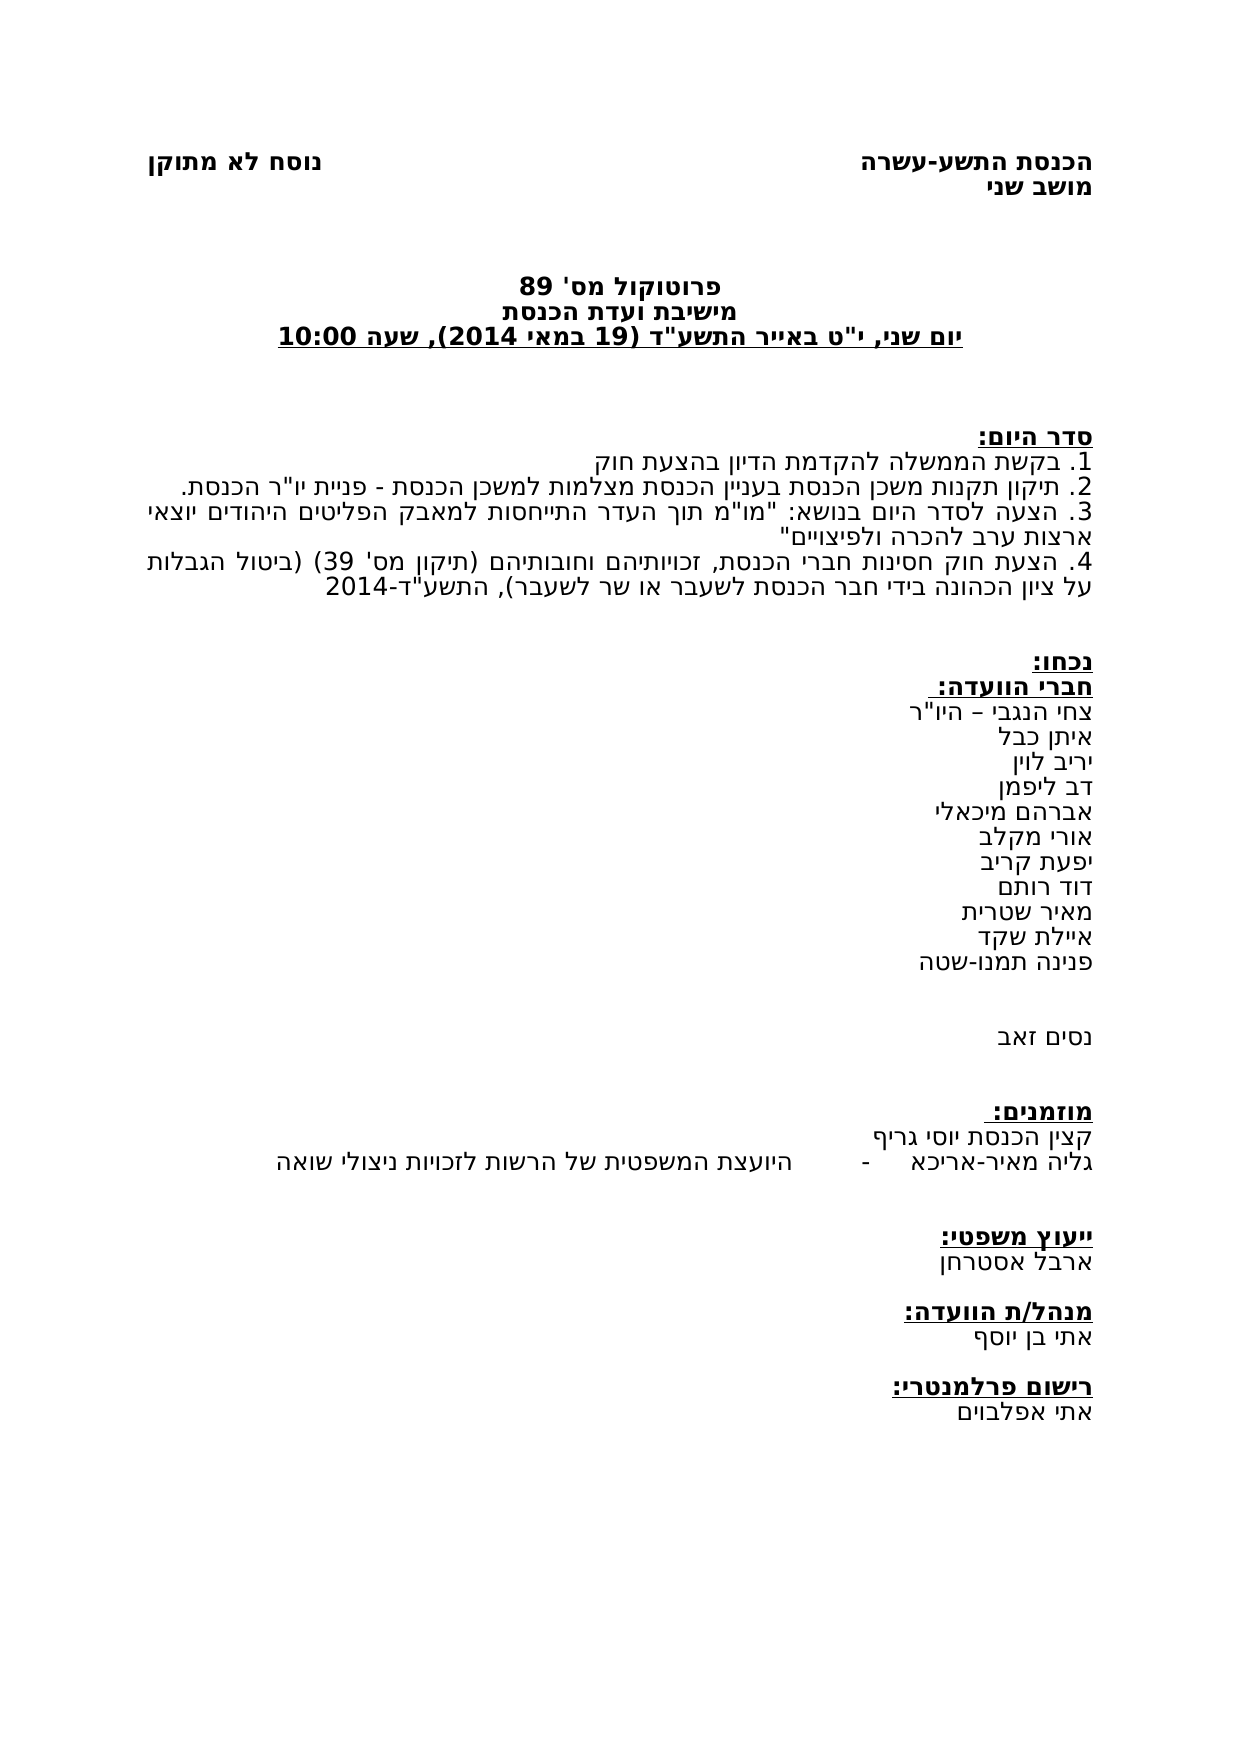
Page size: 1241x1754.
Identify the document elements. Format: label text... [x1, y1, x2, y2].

text 1. בקשת הממשלה להקדמת הדיון בהצעת חוק [147, 450, 1093, 475]
text איילת שקד [147, 925, 1093, 950]
text נכחו: [147, 650, 1093, 675]
text אתי אפלבוים [147, 1400, 1093, 1425]
text דב ליפמן [147, 775, 1093, 800]
text מישיבת ועדת הכנסת [147, 300, 1093, 325]
text צחי הנגבי – היו"ר [147, 700, 1093, 725]
text ארבל אסטרחן [147, 1250, 1093, 1275]
text אורי מקלב [147, 825, 1093, 850]
text נוסח לא מתוקן [147, 150, 583, 175]
text אברהם מיכאלי [147, 800, 1093, 825]
text אתי בן יוסף [147, 1325, 1093, 1350]
text גליה מאיר-אריכא - היועצת המשפטית של הרשות לזכויות ניצולי שואה [147, 1150, 1093, 1175]
text ייעוץ משפטי: [147, 1225, 1093, 1250]
text 2. תיקון תקנות משכן הכנסת בעניין הכנסת מצלמות למשכן הכנסת - פניית יו"ר הכנסת. [147, 475, 1093, 500]
text מושב שני [147, 175, 1093, 200]
text סדר היום: [147, 425, 1093, 450]
text הכנסת התשע-עשרה [657, 150, 1093, 175]
text מנהל/ת הוועדה: [147, 1300, 1093, 1325]
text פנינה תמנו-שטה [147, 950, 1093, 975]
text רישום פרלמנטרי: [147, 1375, 1093, 1400]
text יריב לוין [147, 750, 1093, 775]
text יפעת קריב [147, 850, 1093, 875]
text 4. הצעת חוק חסינות חברי הכנסת, זכויותיהם וחובותיהם (תיקון מס' 39) (ביטול הגבלות על ציון הכהונה בידי חבר הכנסת לשעבר או שר לשעבר), התשע"ד-2014 [147, 550, 1093, 600]
text מאיר שטרית [147, 900, 1093, 925]
text דוד רותם [147, 875, 1093, 900]
text חברי הוועדה: [147, 675, 1093, 700]
text מוזמנים: [147, 1100, 1093, 1125]
text נסים זאב [147, 1025, 1093, 1050]
text קצין הכנסת יוסי גריף [147, 1125, 1093, 1150]
text פרוטוקול מס' 89 [147, 275, 1093, 300]
text יום שני, י"ט באייר התשע"ד (19 במאי 2014), שעה 10:00 [147, 325, 1093, 350]
text איתן כבל [147, 725, 1093, 750]
text 3. הצעה לסדר היום בנושא: "מו"מ תוך העדר התייחסות למאבק הפליטים היהודים יוצאי ארצות ערב להכרה ולפיצויים" [147, 500, 1093, 550]
